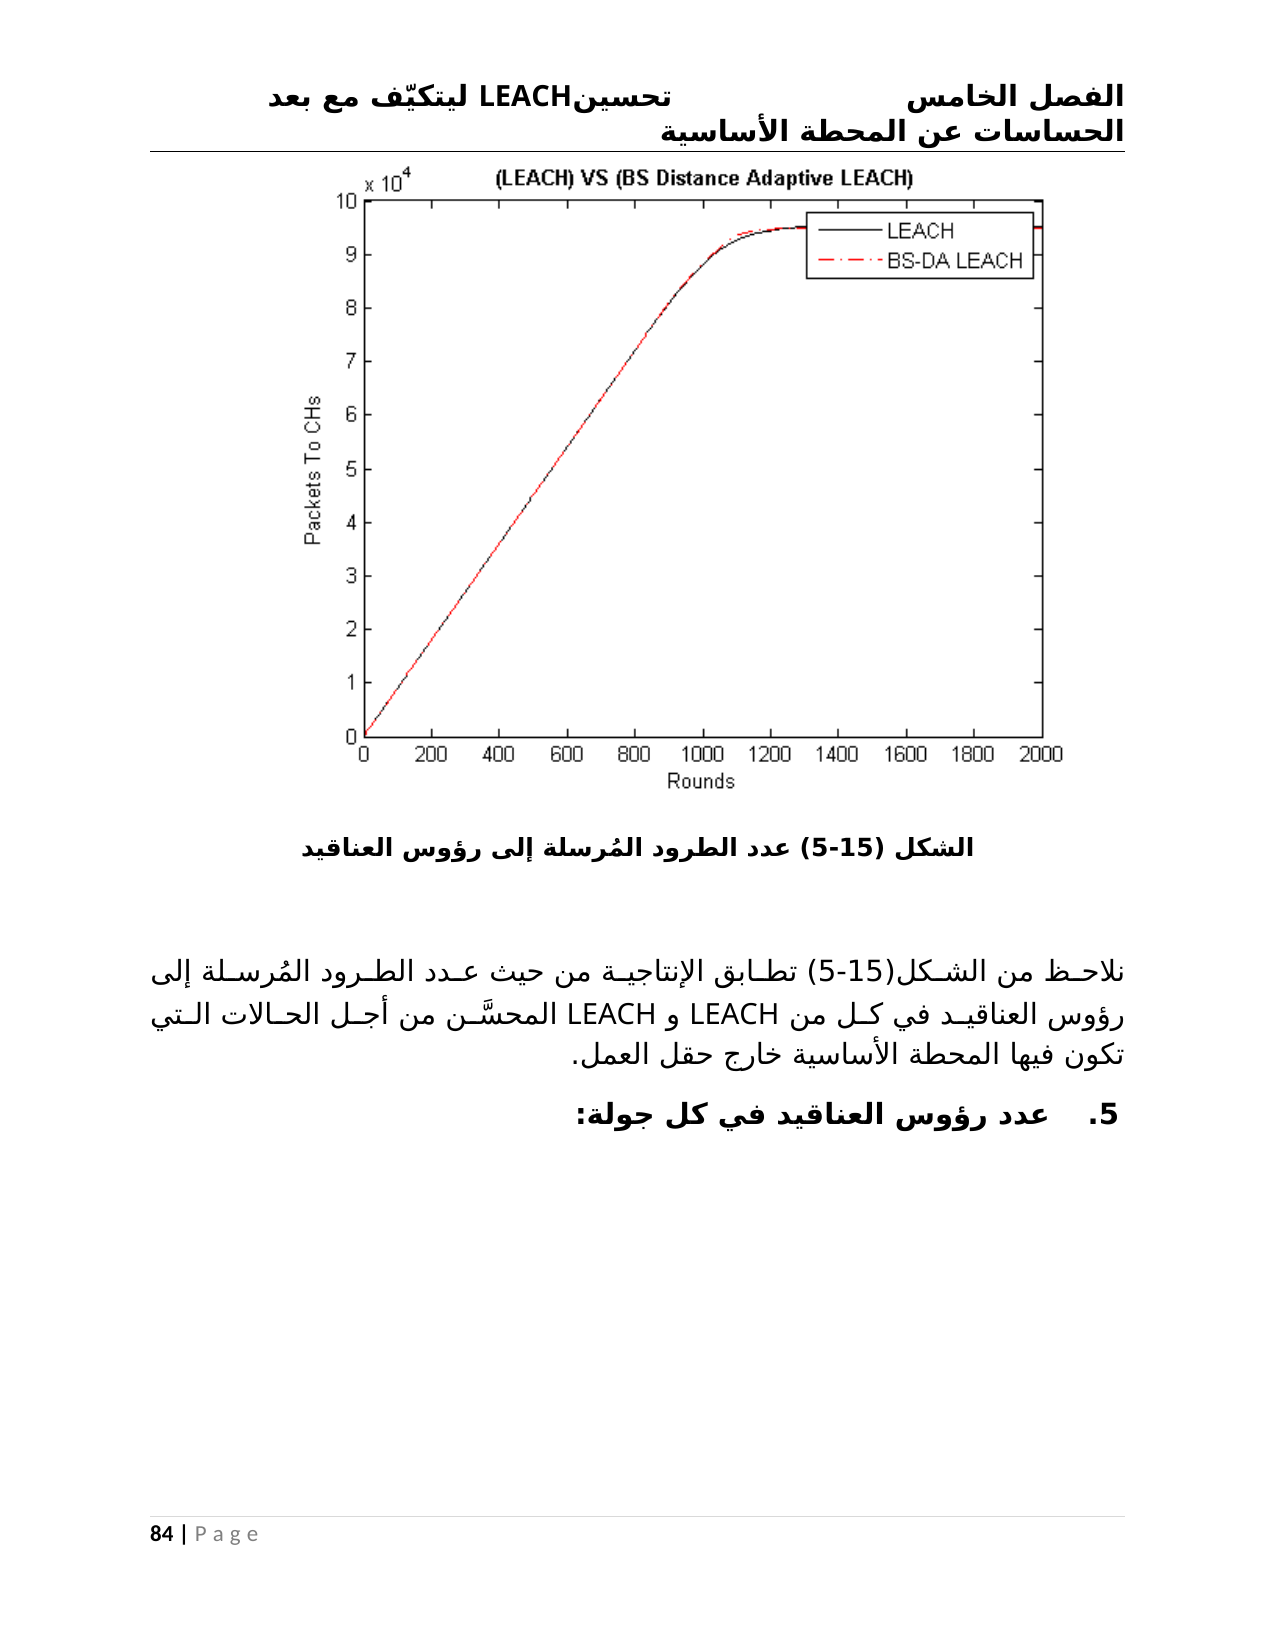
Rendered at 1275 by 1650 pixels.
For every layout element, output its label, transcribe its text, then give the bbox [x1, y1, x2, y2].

text نلاحظ من الشكل(15-5) تطابق الإنتاجية من حيث عدد الطرود المُرسلة إلى رؤوس العناقيد في كل من LEACH و LEACH المحسَّن من أجل الحالات التي تكون فيها المحطة الأساسية خارج حقل العمل. [150, 954, 1125, 1072]
list عدد رؤوس العناقيد في كل جولة: [150, 1097, 1087, 1131]
text الشكل (15-5) عدد الطرود المُرسلة إلى رؤوس العناقيد [150, 833, 1125, 862]
picture [250, 152, 1125, 809]
